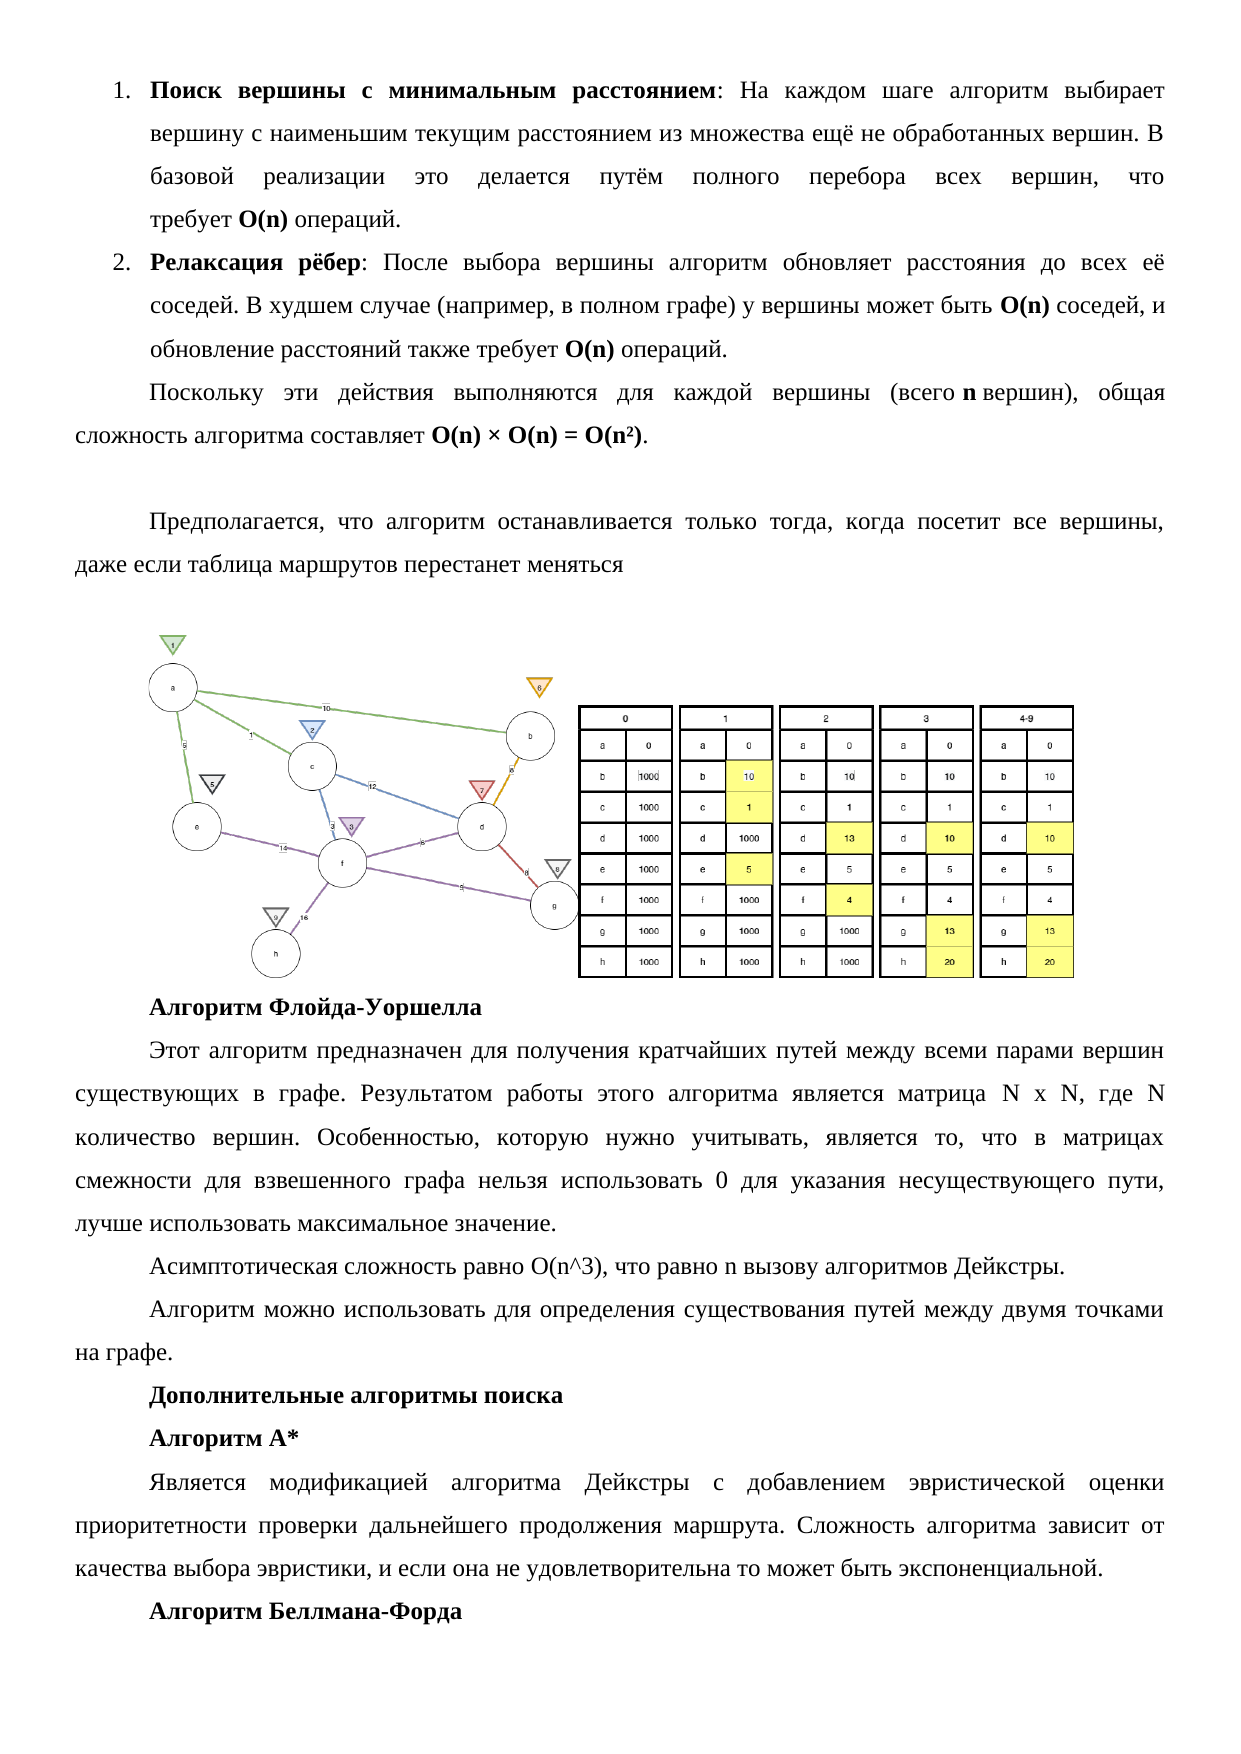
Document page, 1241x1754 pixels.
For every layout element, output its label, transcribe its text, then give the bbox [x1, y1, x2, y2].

list Поиск вершины с минимальным расстоянием: На каждом шаге алгоритм выбирает вершину с наименьшим текущим расстоянием из множества ещё не обработанных вершин. В базовой реализации это делается путём полного перебора всех вершин, что требует O(n) операций. [112, 75, 1165, 233]
text Этот алгоритм предназначен для получения кратчайших путей между всеми парами вершин существующих в графе. Результатом работы этого алгоритма является матрица N x N, где N количество вершин. Особенностью, которую нужно учитывать, является то, что в матрицах смежности для взвешенного графа нельзя использовать 0 для указания несуществующего пути, лучше использовать максимальное значение. [75, 1035, 1165, 1237]
text Алгоритм можно использовать для определения существования путей между двумя точками на графе. [75, 1294, 1165, 1366]
picture [148, 635, 1074, 978]
text Алгоритм А* [75, 1423, 1165, 1452]
text Асимптотическая сложность равно O(n^3), что равно n вызову алгоритмов Дейкстры. [75, 1251, 1165, 1280]
text Алгоритм Беллмана-Форда [75, 1596, 1165, 1625]
text Предполагается, что алгоритм останавливается только тогда, когда посетит все вершины, даже если таблица маршрутов перестанет меняться [75, 506, 1165, 578]
text Является модификацией алгоритма Дейкстры с добавлением эвристической оценки приоритетности проверки дальнейшего продолжения маршрута. Сложность алгоритма зависит от качества выбора эвристики, и если она не удовлетворительна то может быть экспоненциальной. [75, 1467, 1165, 1582]
text Алгоритм Флойда-Уоршелла [75, 992, 1165, 1021]
text Дополнительные алгоритмы поиска [75, 1380, 1165, 1409]
text Поскольку эти действия выполняются для каждой вершины (всего n вершин), общая сложность алгоритма составляет O(n) × O(n) = O(n²). [75, 377, 1165, 449]
list Релаксация рёбер: После выбора вершины алгоритм обновляет расстояния до всех её соседей. В худшем случае (например, в полном графе) у вершины может быть O(n) соседей, и обновление расстояний также требует O(n) операций. [112, 247, 1165, 362]
